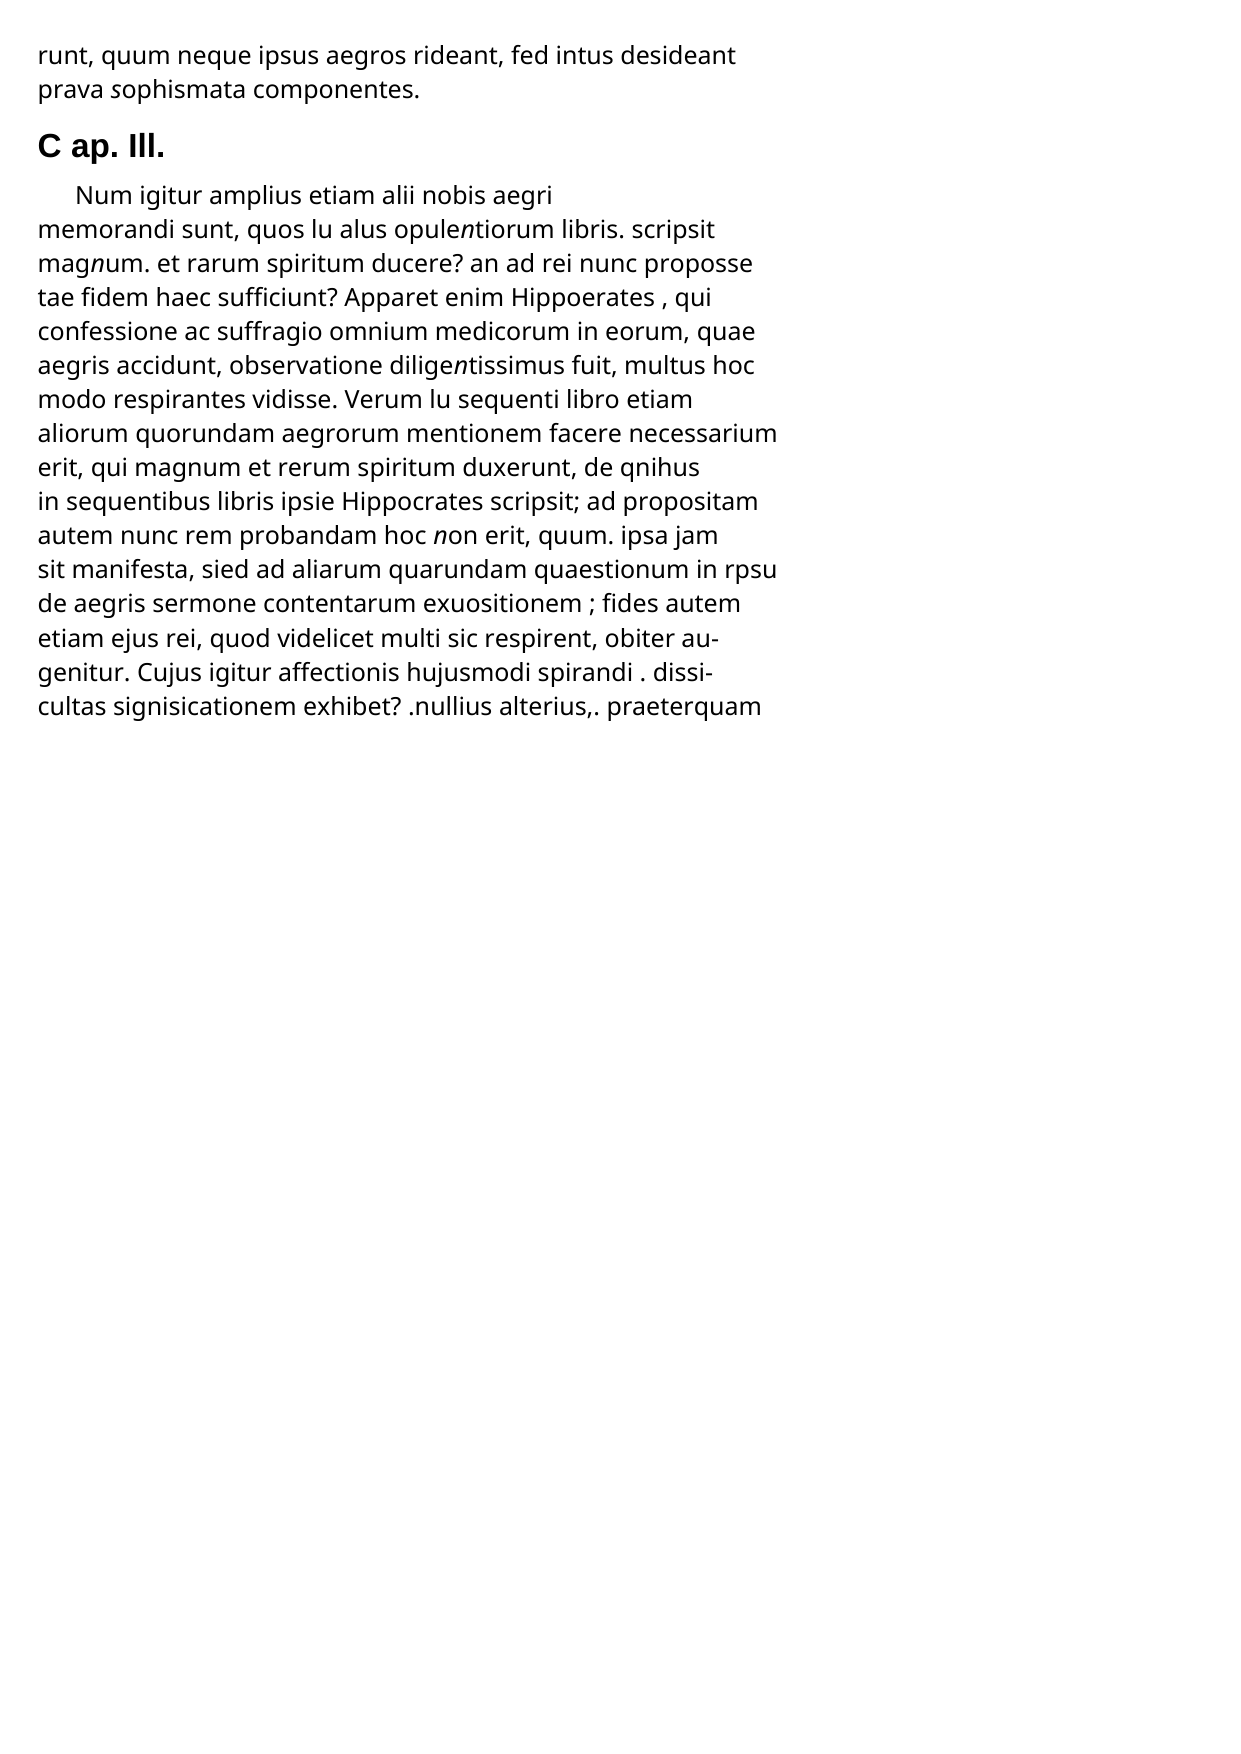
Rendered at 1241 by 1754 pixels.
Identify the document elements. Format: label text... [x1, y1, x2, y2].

subtitle C ap. Ill. [37, 126, 1203, 165]
text Num igitur amplius etiam alii nobis aegri memorandi sunt, quos lu alus opulentiorum libris. scripsit magnum. et rarum spiritum ducere? an ad rei nunc proposse tae fidem haec sufficiunt? Apparet enim Hippoerates , qui confessione ac suffragio omnium medicorum in eorum, quae aegris accidunt, observatione diligentissimus fuit, multus hoc modo respirantes vidisse. Verum lu sequenti libro etiam aliorum quorundam aegrorum mentionem facere necessarium erit, qui magnum et rerum spiritum duxerunt, de qnihus in sequentibus libris ipsie Hippocrates scripsit; ad propositam autem nunc rem probandam hoc non erit, quum. ipsa jam sit manifesta, sied ad aliarum quarundam quaestionum in rpsu de aegris sermone contentarum exuositionem ; fides autem etiam ejus rei, quod videlicet multi sic respirent, obiter au- genitur. Cujus igitur affectionis hujusmodi spirandi . dissi- cultas signisicationem exhibet? .nullius alterius,. praeterquam [37, 177, 1203, 722]
text runt, quum neque ipsus aegros rideant, fed intus desideant prava sophismata componentes. [37, 37, 1203, 106]
